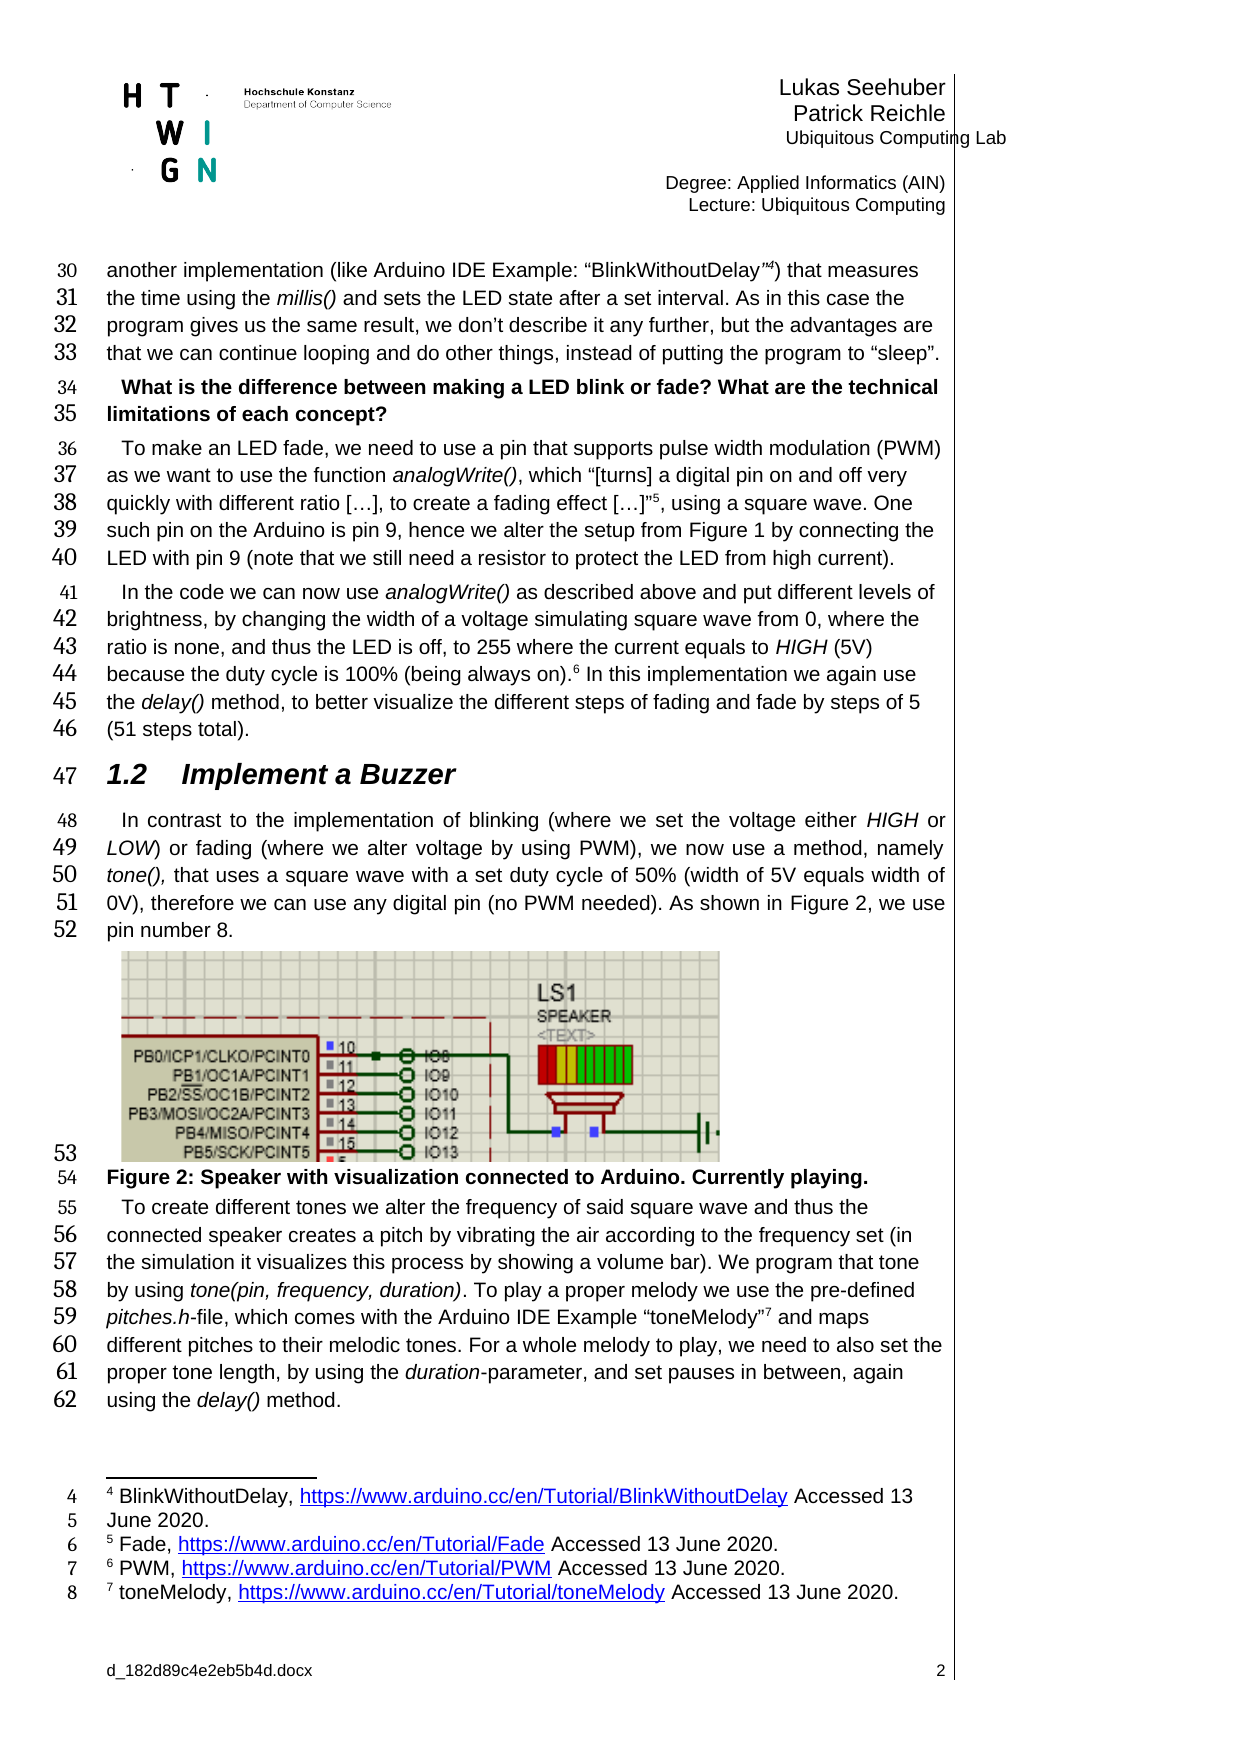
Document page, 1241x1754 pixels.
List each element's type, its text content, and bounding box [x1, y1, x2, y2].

text To make an LED fade, we need to use a pin that supports pulse width modulation (PWM) as we want to use the function analogWrite(), which “[turns] a digital pin on and off very quickly with different ratio […], to create a fading effect […]”, using a square wave. One such pin on the Arduino is pin 9, hence we alter the setup from Figure 1 by connecting the LED with pin 9 (note that we still need a resistor to protect the LED from high current). [106, 436, 946, 570]
text To create different tones we alter the frequency of said square wave and thus the connected speaker creates a pitch by vibrating the air according to the frequency set (in the simulation it visualizes this process by showing a volume bar). We program that tone by using tone(pin, frequency, duration). To play a proper melody we use the pre-defined pitches.h-file, which comes with the Arduino IDE Example “toneMelody” and maps different pitches to their melodic tones. For a whole melody to play, we need to also set the proper tone length, by using the duration-parameter, and set pauses in between, again using the delay() method. [106, 1195, 946, 1411]
picture [121, 951, 720, 1162]
subtitle Implement a Buzzer [77, 757, 954, 791]
text Figure 2: Speaker with visualization connected to Arduino. Currently playing. [106, 1165, 946, 1189]
text What is the difference between making a LED blink or fade? What are the technical limitations of each concept? [106, 374, 946, 426]
text In contrast to the implementation of blinking (where we set the voltage either HIGH or LOW) or fading (where we alter voltage by using PWM), we now use a method, namely tone(), that uses a square wave with a set duty cycle of 50% (width of 5V equals width of 0V), therefore we can use any digital pin (no PWM needed). As shown in Figure 2, we use pin number 8. [106, 808, 946, 942]
text In the code we can now use analogWrite() as described above and put different levels of brightness, by changing the width of a voltage simulating square wave from 0, where the ratio is none, and thus the LED is off, to 255 where the current equals to HIGH (5V) because the duty cycle is 100% (being always on). In this implementation we again use the delay() method, to better visualize the different steps of fading and fade by steps of 5 (51 steps total). [106, 579, 946, 741]
picture [95, 58, 468, 207]
